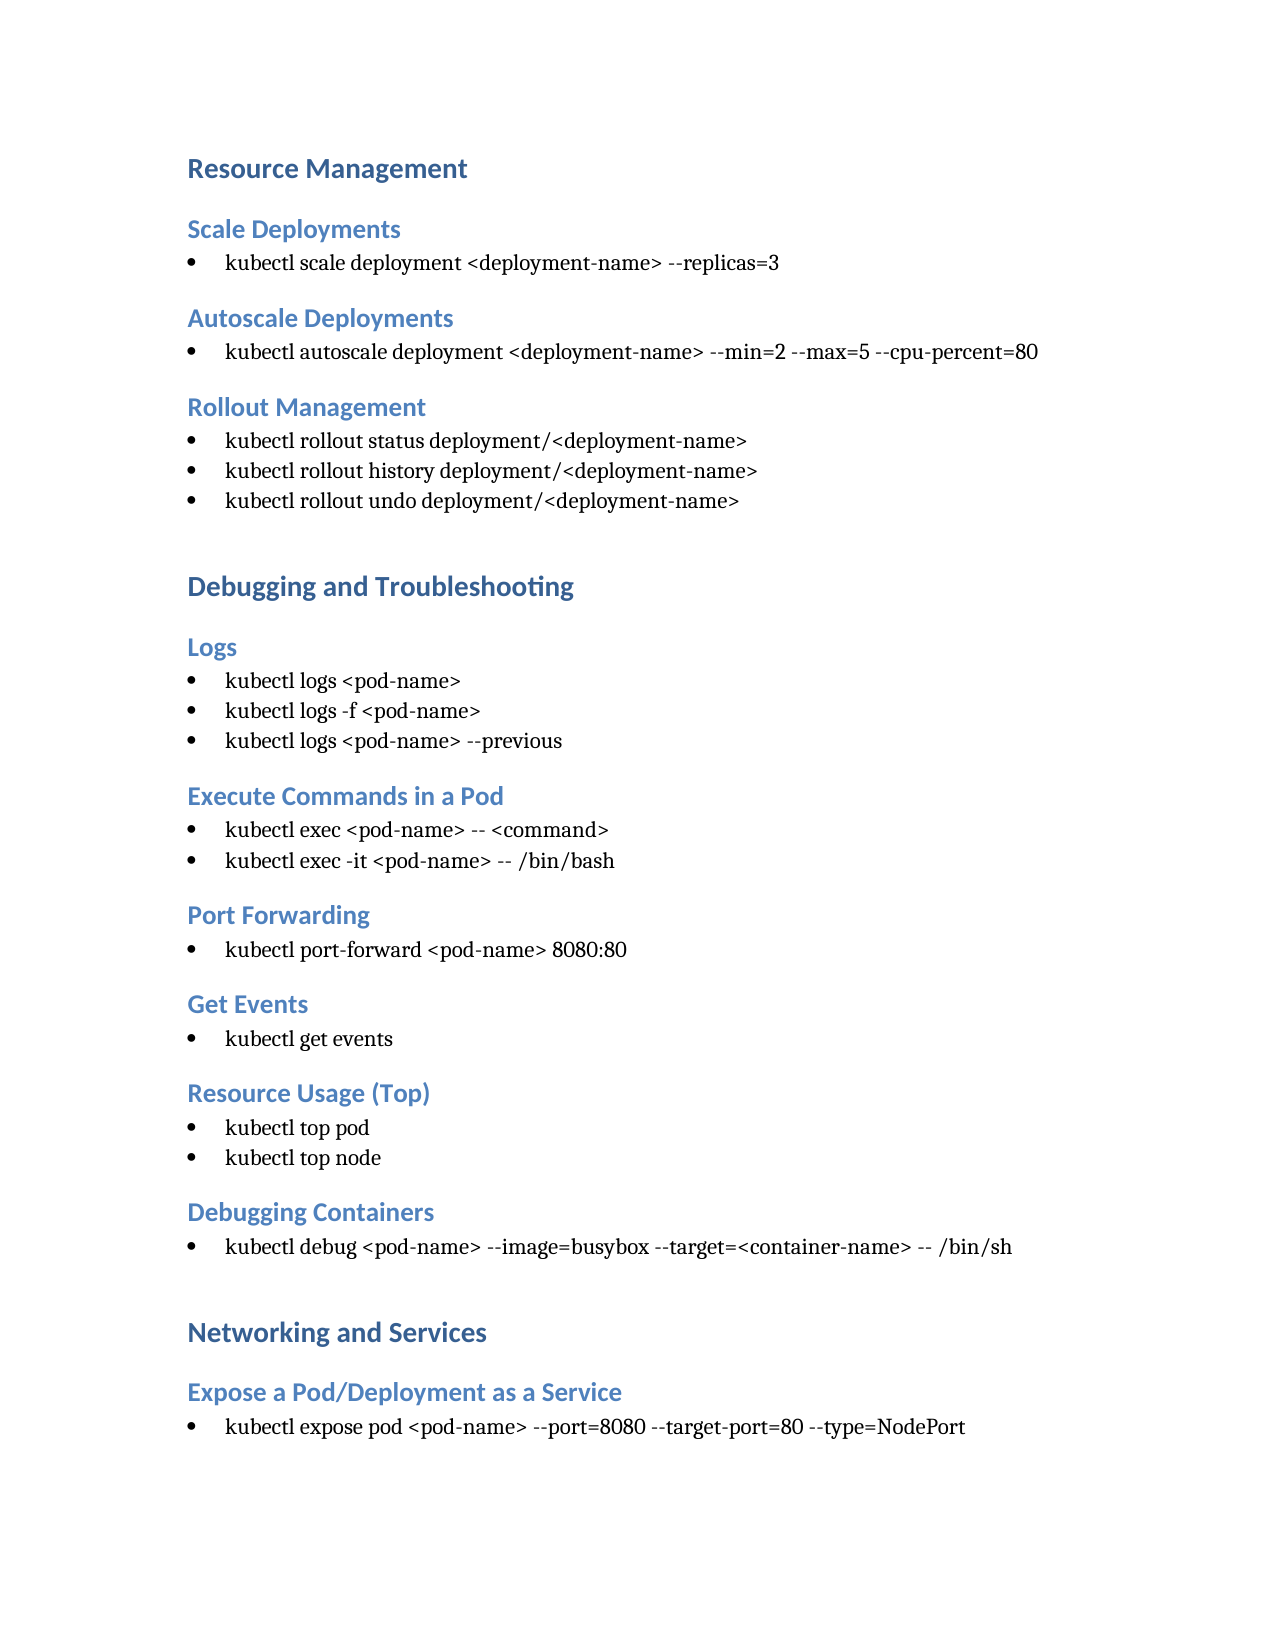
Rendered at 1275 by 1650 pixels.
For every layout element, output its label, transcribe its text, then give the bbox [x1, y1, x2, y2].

list kubectl logs <pod-name> --previous [187, 728, 1087, 755]
subtitle Autoscale Deployments [187, 301, 1087, 334]
list kubectl autoscale deployment <deployment-name> --min=2 --max=5 --cpu-percent=80 [187, 339, 1087, 365]
list kubectl port-forward <pod-name> 8080:80 [187, 936, 1087, 963]
subtitle Resource Management [187, 150, 1087, 186]
list kubectl expose pod <pod-name> --port=8080 --target-port=80 --type=NodePort [187, 1413, 1087, 1440]
list kubectl rollout history deployment/<deployment-name> [187, 458, 1087, 484]
subtitle Networking and Services [187, 1314, 1087, 1349]
list kubectl exec <pod-name> -- <command> [187, 817, 1087, 844]
subtitle Logs [187, 630, 1087, 663]
list kubectl logs -f <pod-name> [187, 698, 1087, 724]
list kubectl top pod [187, 1114, 1087, 1141]
subtitle Debugging Containers [187, 1196, 1087, 1229]
subtitle Rollout Management [187, 390, 1087, 423]
list kubectl debug <pod-name> --image=busybox --target=<container-name> -- /bin/sh [187, 1233, 1087, 1260]
subtitle Port Forwarding [187, 898, 1087, 932]
list kubectl top node [187, 1144, 1087, 1171]
list kubectl scale deployment <deployment-name> --replicas=3 [187, 250, 1087, 276]
subtitle Expose a Pod/Deployment as a Service [187, 1376, 1087, 1408]
subtitle Debugging and Troubleshooting [187, 568, 1087, 604]
subtitle Get Events [187, 987, 1087, 1021]
list kubectl logs <pod-name> [187, 668, 1087, 694]
subtitle Execute Commands in a Pod [187, 779, 1087, 812]
subtitle Resource Usage (Top) [187, 1076, 1087, 1109]
subtitle Scale Deployments [187, 212, 1087, 245]
list kubectl rollout status deployment/<deployment-name> [187, 428, 1087, 454]
list kubectl exec -it <pod-name> -- /bin/bash [187, 847, 1087, 874]
list kubectl get events [187, 1025, 1087, 1052]
list kubectl rollout undo deployment/<deployment-name> [187, 488, 1087, 514]
